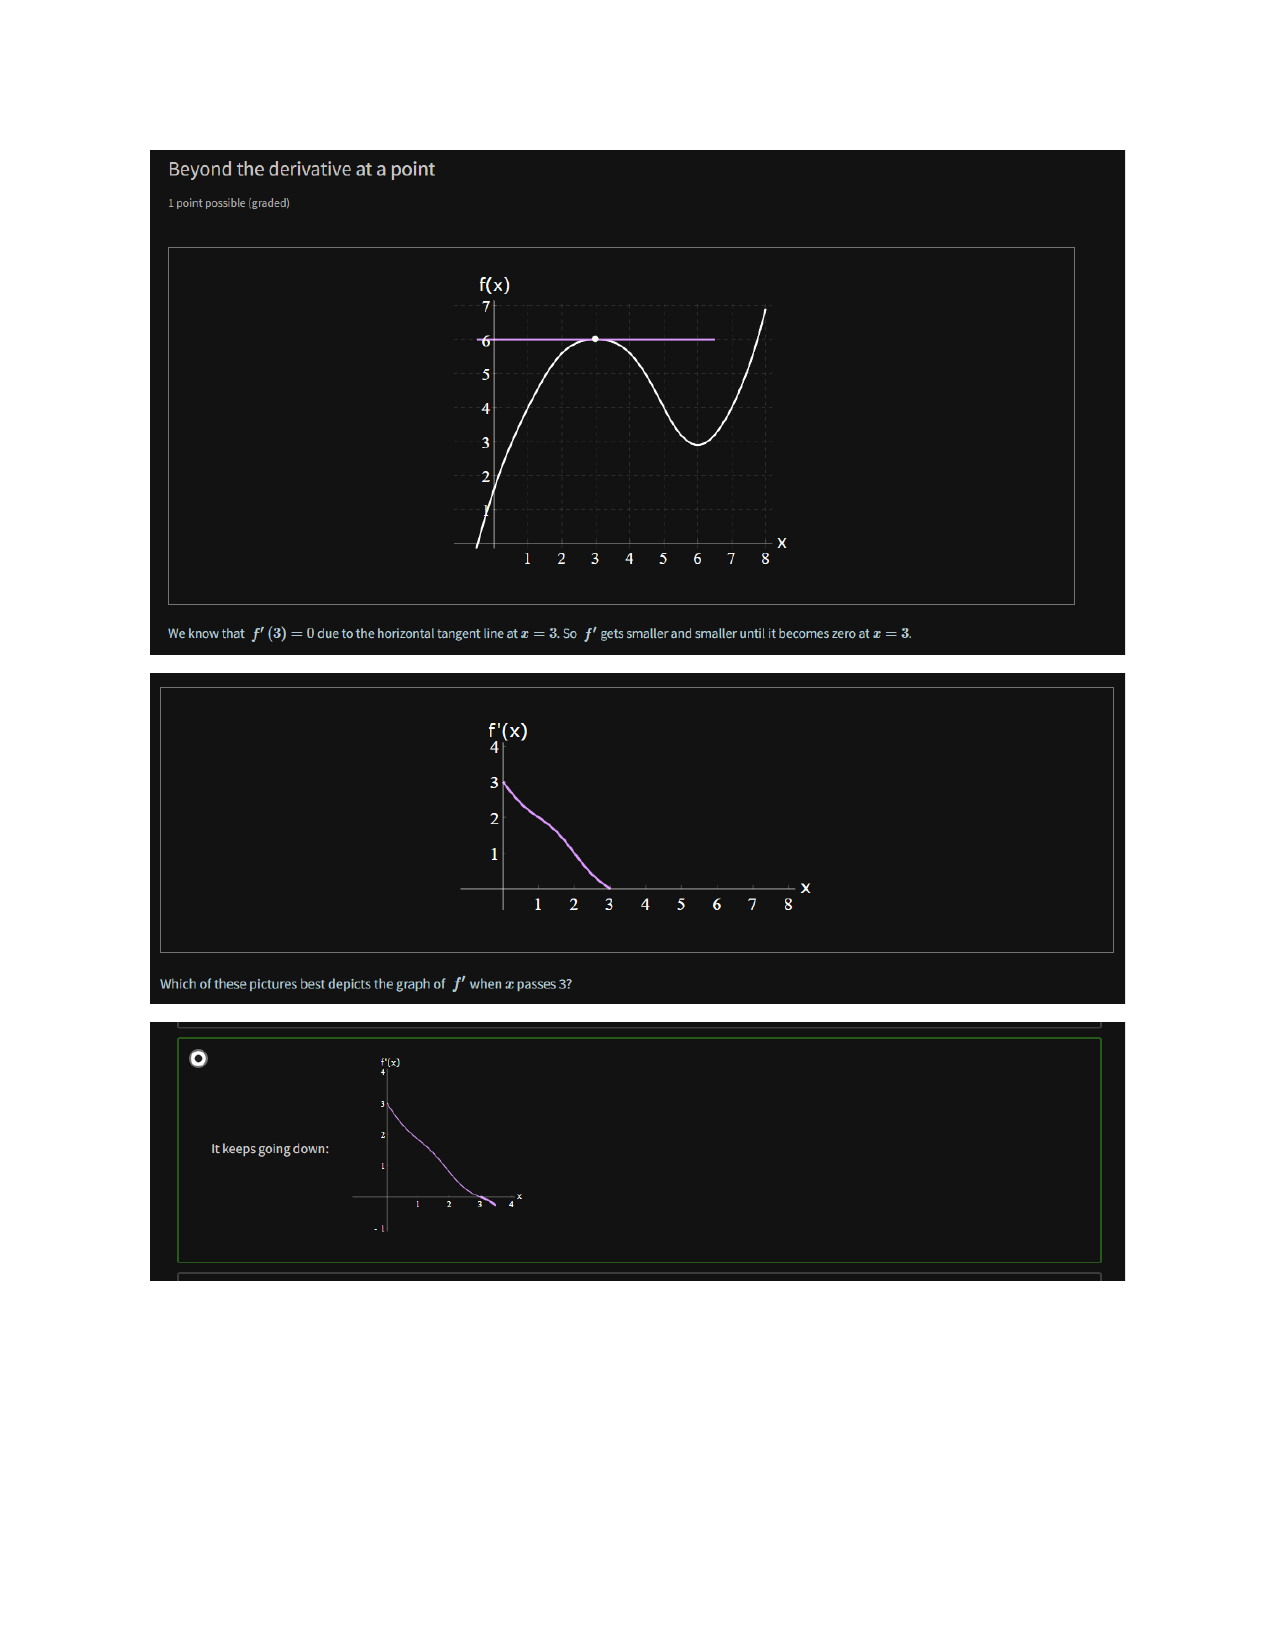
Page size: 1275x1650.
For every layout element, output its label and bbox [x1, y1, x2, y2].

picture [150, 150, 1125, 655]
picture [150, 1022, 1125, 1281]
picture [150, 673, 1125, 1004]
